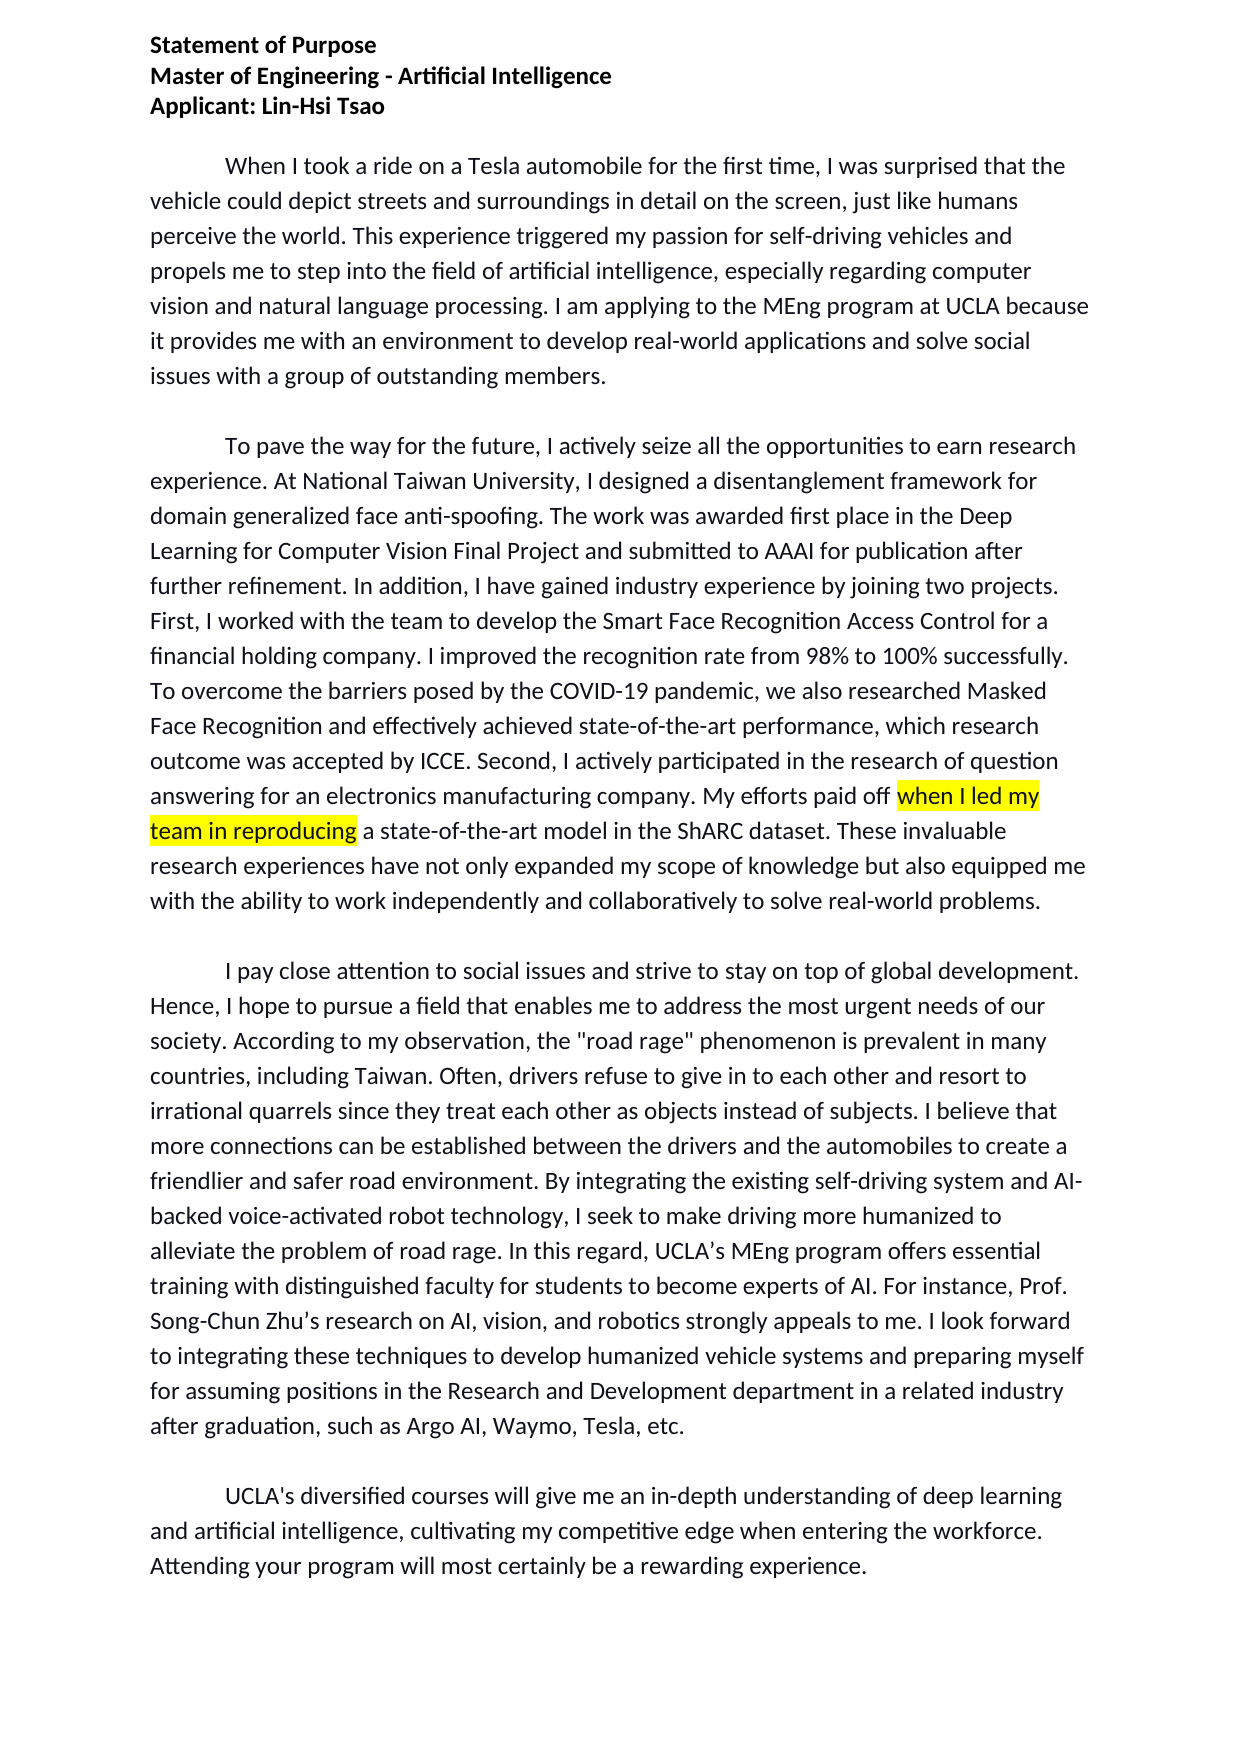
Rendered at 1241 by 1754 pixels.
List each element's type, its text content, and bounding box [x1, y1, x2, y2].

text UCLA's diversified courses will give me an in-depth understanding of deep learning and artificial intelligence, cultivating my competitive edge when entering the workforce. Attending your program will most certainly be a rewarding experience. [150, 1480, 1090, 1581]
text To pave the way for the future, I actively seize all the opportunities to earn research experience. At National Taiwan University, I designed a disentanglement framework for domain generalized face anti-spoofing. The work was awarded first place in the Deep Learning for Computer Vision Final Project and submitted to AAAI for publication after further refinement. In addition, I have gained industry experience by joining two projects. First, I worked with the team to develop the Smart Face Recognition Access Control for a financial holding company. I improved the recognition rate from 98% to 100% successfully. To overcome the barriers posed by the COVID-19 pandemic, we also researched Masked Face Recognition and effectively achieved state-of-the-art performance, which research outcome was accepted by ICCE. Second, I actively participated in the research of question answering for an electronics manufacturing company. My efforts paid off when I led my team in reproducing a state-of-the-art model in the ShARC dataset. These invaluable research experiences have not only expanded my scope of knowledge but also equipped me with the ability to work independently and collaboratively to solve real-world problems. [150, 430, 1090, 916]
text I pay close attention to social issues and strive to stay on top of global development. Hence, I hope to pursue a field that enables me to address the most urgent needs of our society. According to my observation, the "road rage" phenomenon is prevalent in many countries, including Taiwan. Often, drivers refuse to give in to each other and resort to irrational quarrels since they treat each other as objects instead of subjects. I believe that more connections can be established between the drivers and the automobiles to create a friendlier and safer road environment. By integrating the existing self-driving system and AI-backed voice-activated robot technology, I seek to make driving more humanized to alleviate the problem of road rage. In this regard, UCLA’s MEng program offers essential training with distinguished faculty for students to become experts of AI. For instance, Prof. Song-Chun Zhu’s research on AI, vision, and robotics strongly appeals to me. I look forward to integrating these techniques to develop humanized vehicle systems and preparing myself for assuming positions in the Research and Development department in a related industry after graduation, such as Argo AI, Waymo, Tesla, etc. [150, 955, 1090, 1441]
text When I took a ride on a Tesla automobile for the first time, I was surprised that the vehicle could depict streets and surroundings in detail on the screen, just like humans perceive the world. This experience triggered my passion for self-driving vehicles and propels me to step into the field of artificial intelligence, especially regarding computer vision and natural language processing. I am applying to the MEng program at UCLA because it provides me with an environment to develop real-world applications and solve social issues with a group of outstanding members. [150, 150, 1090, 391]
